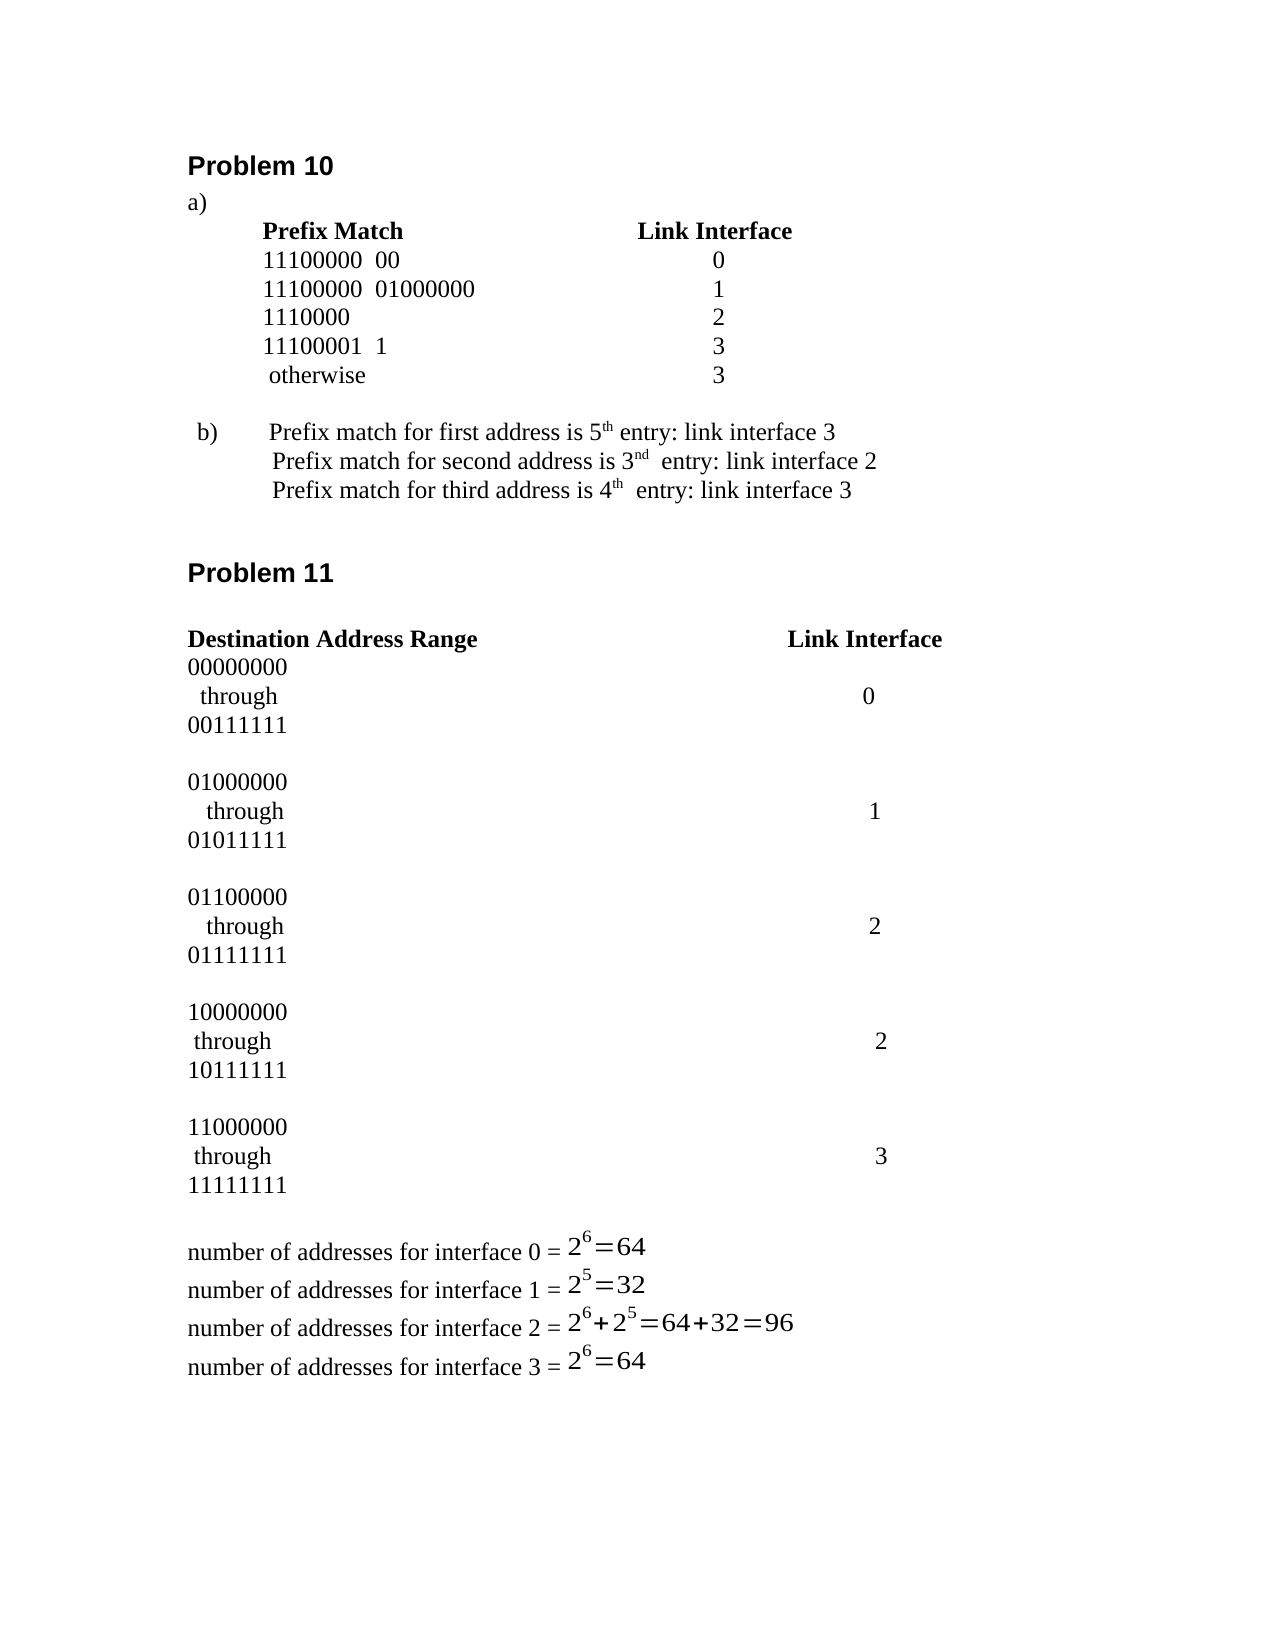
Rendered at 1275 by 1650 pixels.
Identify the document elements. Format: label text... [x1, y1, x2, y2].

subtitle number of addresses for interface 3 = [187, 1342, 1087, 1380]
subtitle Prefix match for second address is 3nd entry: link interface 2 [234, 446, 1087, 475]
subtitle through 2 [187, 1026, 1087, 1055]
subtitle 10111111 [187, 1055, 1087, 1084]
subtitle Prefix match for third address is 4th entry: link interface 3 [234, 475, 1087, 504]
subtitle Problem 10 [187, 150, 1087, 181]
subtitle number of addresses for interface 0 = [187, 1227, 1087, 1266]
subtitle Destination Address Range Link Interface [187, 624, 1087, 652]
subtitle 11000000 [187, 1112, 1087, 1141]
subtitle 11100000 01000000 1 [187, 274, 1087, 302]
subtitle Problem 11 [187, 557, 1087, 589]
subtitle 01111111 [187, 940, 1087, 969]
subtitle otherwise 3 [262, 360, 1087, 389]
subtitle b) Prefix match for first address is 5th entry: link interface 3 [197, 417, 1087, 446]
subtitle 00000000 [187, 652, 1087, 681]
subtitle through 3 [187, 1141, 1087, 1170]
subtitle number of addresses for interface 1 = [187, 1266, 1087, 1304]
subtitle 01011111 [187, 825, 1087, 854]
subtitle through 0 [187, 681, 1087, 710]
subtitle 00111111 [187, 710, 1087, 739]
subtitle 01100000 [187, 882, 1087, 911]
subtitle number of addresses for interface 2 = [187, 1304, 1087, 1342]
subtitle 11100001 1 3 [187, 331, 1087, 360]
subtitle 1110000 2 [187, 302, 1087, 331]
subtitle 11100000 00 0 [187, 245, 1087, 274]
subtitle 01000000 [187, 767, 1087, 796]
subtitle Prefix Match Link Interface [187, 216, 1087, 245]
subtitle 11111111 [187, 1170, 1087, 1199]
subtitle through 1 [187, 796, 1087, 825]
subtitle 10000000 [187, 997, 1087, 1026]
subtitle a) [187, 187, 1087, 216]
subtitle through 2 [187, 911, 1087, 940]
